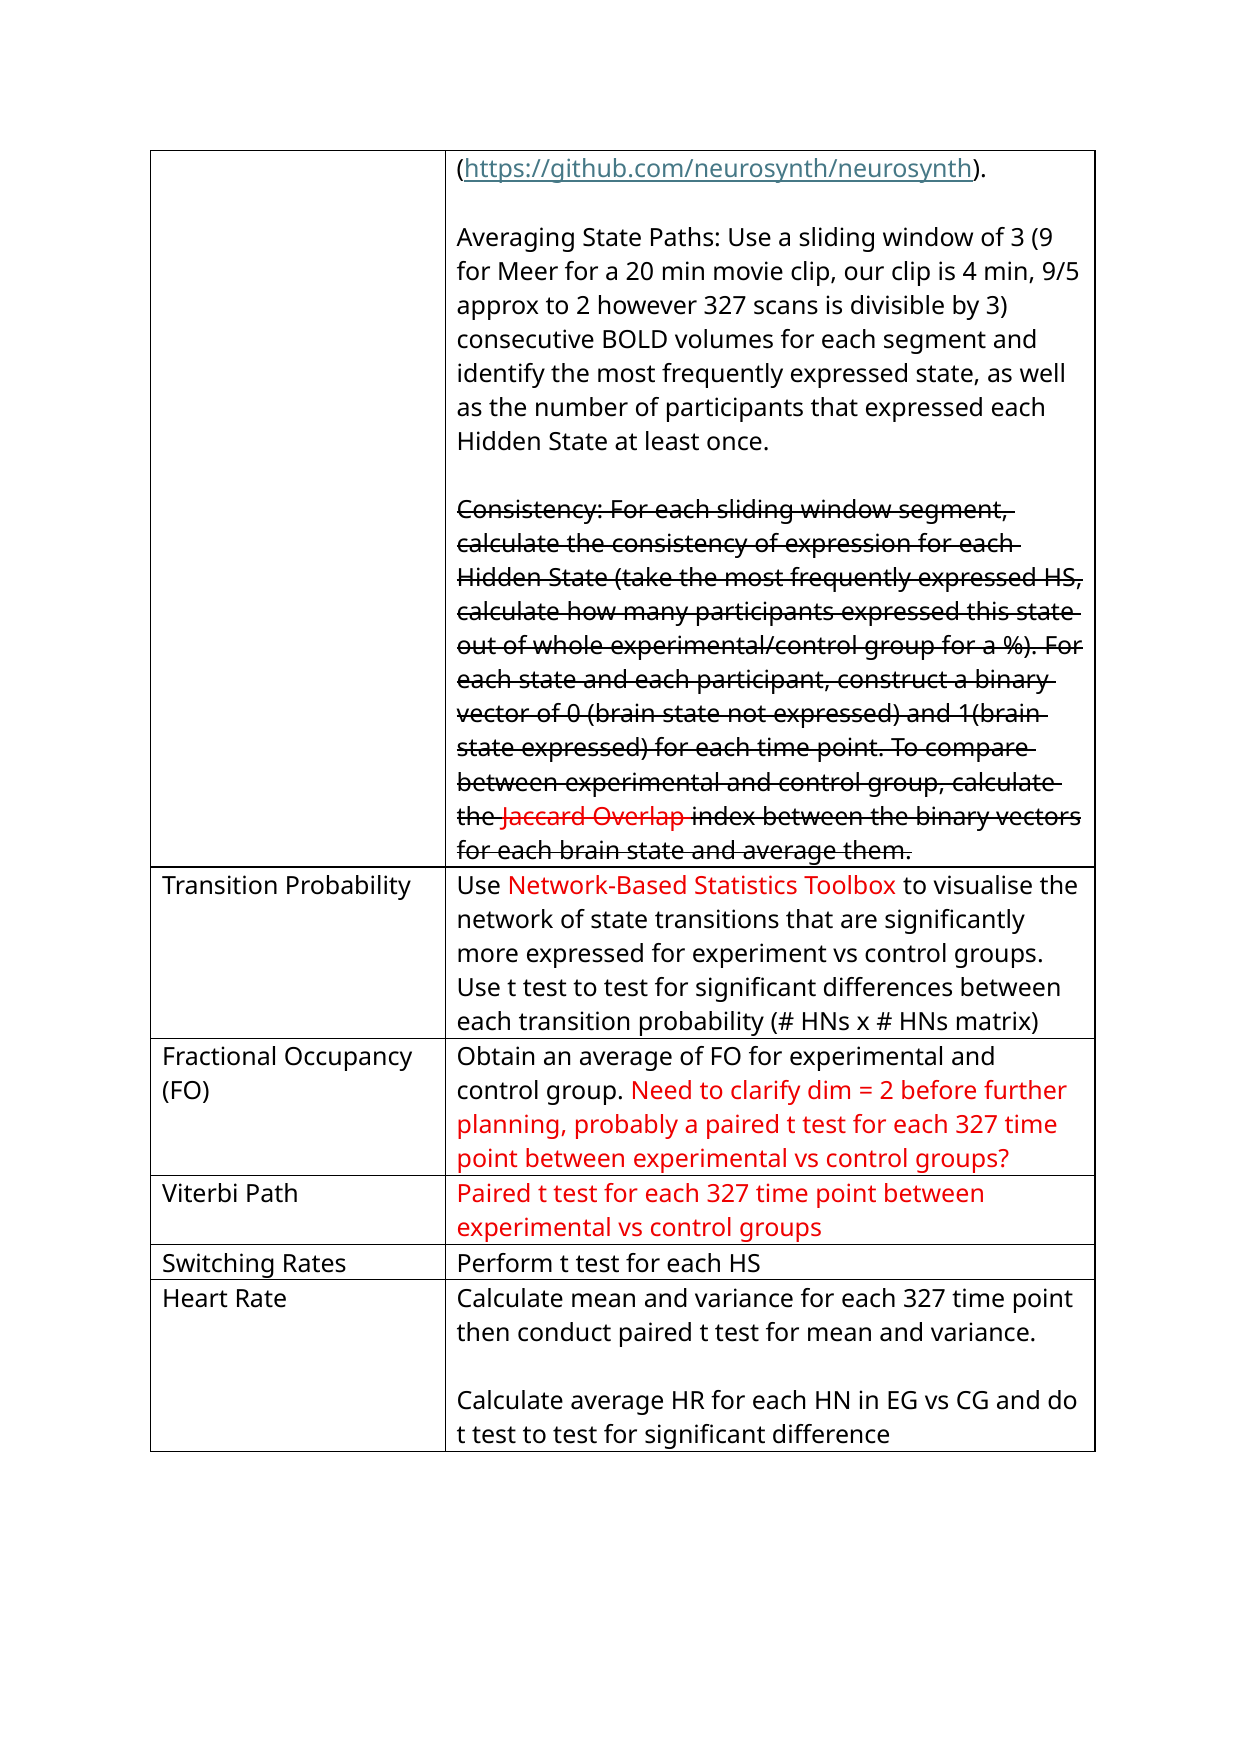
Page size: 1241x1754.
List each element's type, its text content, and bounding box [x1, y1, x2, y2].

table_cell Fractional Occupancy (FO) [151, 1039, 445, 1175]
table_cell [446, 151, 1094, 866]
table_cell Calculate mean and variance for each 327 time point then conduct paired t test for mean and variance. Calculate average HR for each HN in EG vs CG and do t test to test for significant difference [446, 1280, 1094, 1451]
table_cell Switching Rates [151, 1245, 445, 1279]
table_cell Paired t test for each 327 time point between experimental vs control groups [446, 1176, 1094, 1244]
table_cell Use Network-Based Statistics Toolbox to visualise the network of state transitions that are significantly more expressed for experiment vs control groups. Use t test to test for significant differences between each transition probability (# HNs x # HNs matrix) [446, 868, 1094, 1038]
table_cell Transition Probability [151, 868, 445, 1038]
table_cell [151, 151, 445, 866]
table_cell Perform t test for each HS [446, 1245, 1094, 1279]
table_cell Obtain an average of FO for experimental and control group. Need to clarify dim = 2 before further planning, probably a paired t test for each 327 time point between experimental vs control groups? [446, 1039, 1094, 1175]
table_cell Heart Rate [151, 1280, 445, 1451]
table_cell Viterbi Path [151, 1176, 445, 1244]
